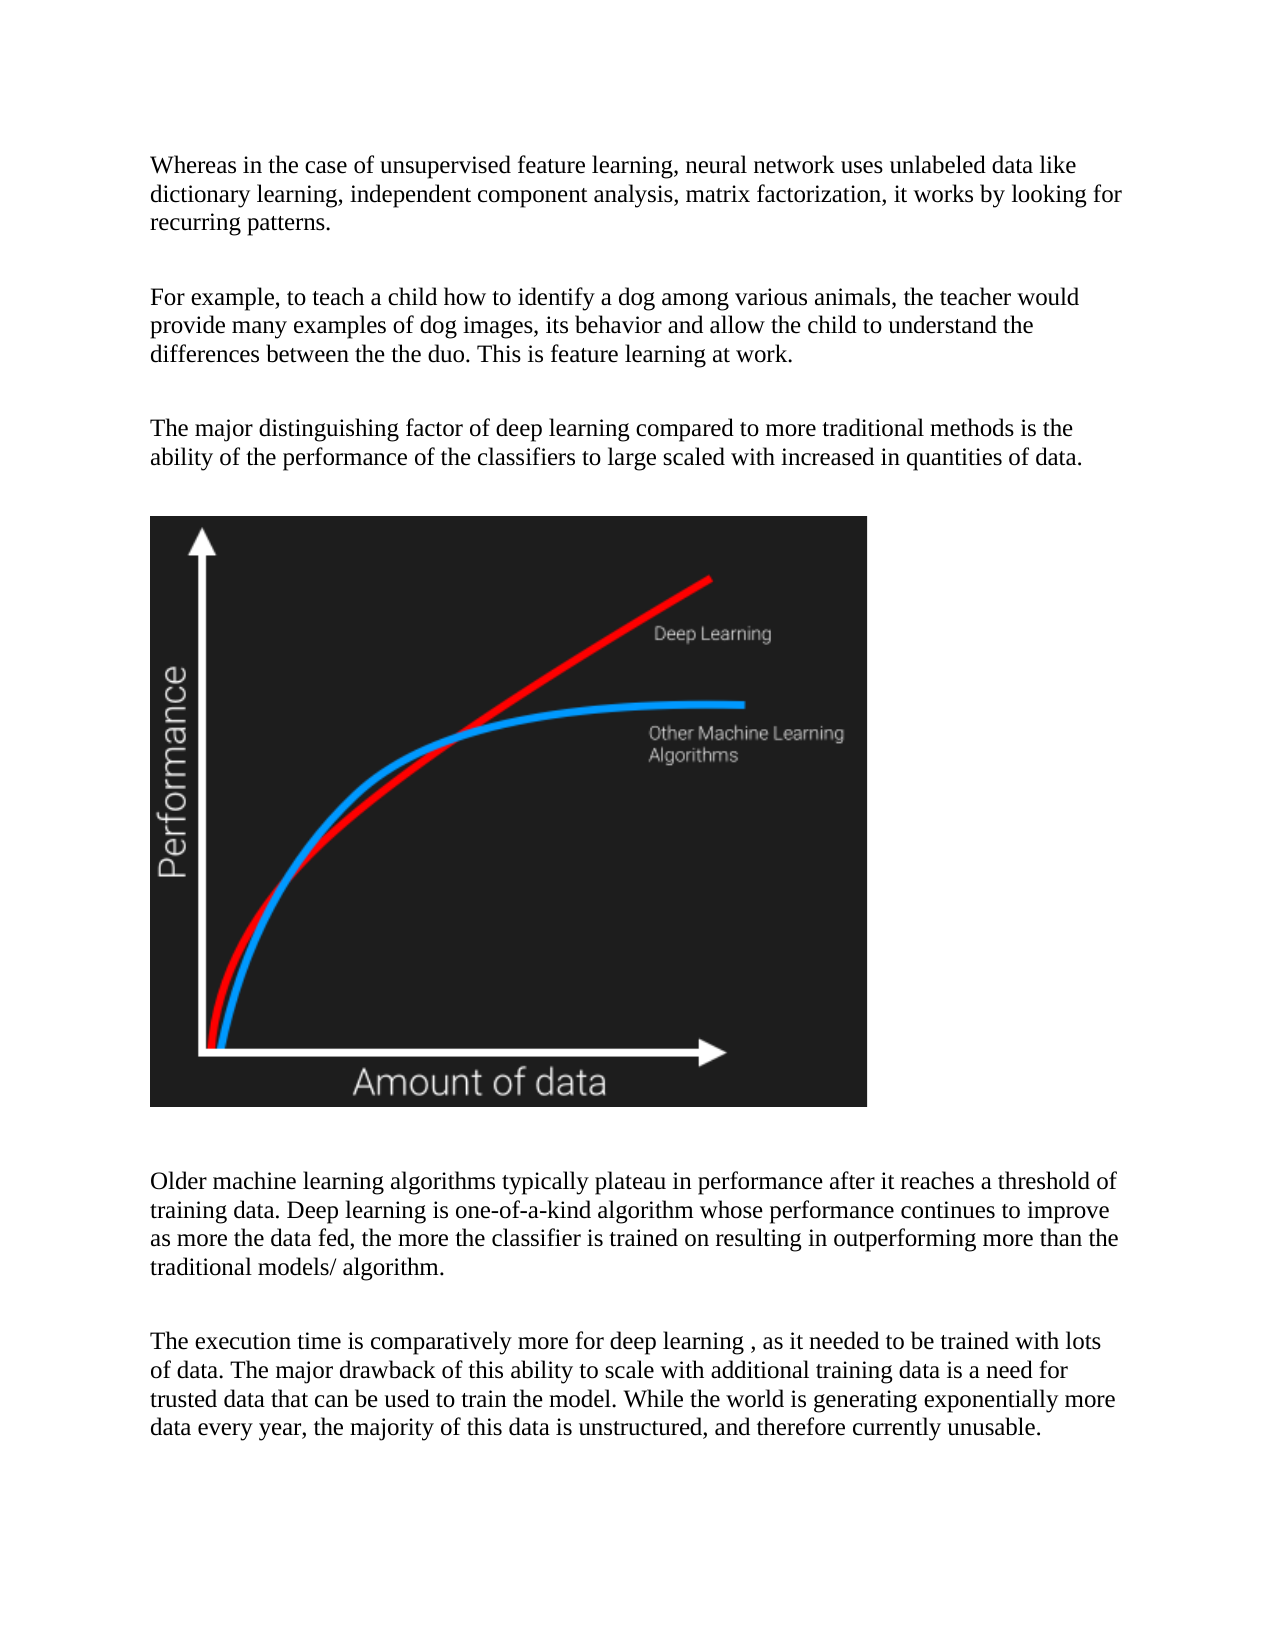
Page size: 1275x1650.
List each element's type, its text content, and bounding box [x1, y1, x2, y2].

text The major distinguishing factor of deep learning compared to more traditional methods is the ability of the performance of the classifiers to large scaled with increased in quantities of data. [150, 413, 1125, 471]
picture [150, 516, 868, 1107]
text Older machine learning algorithms typically plateau in performance after it reaches a threshold of training data. Deep learning is one-of-a-kind algorithm whose performance continues to improve as more the data fed, the more the classifier is trained on resulting in outperforming more than the traditional models/ algorithm. [150, 1166, 1125, 1281]
text Whereas in the case of unsupervised feature learning, neural network uses unlabeled data like dictionary learning, independent component analysis, matrix factorization, it works by looking for recurring patterns. [150, 150, 1125, 236]
